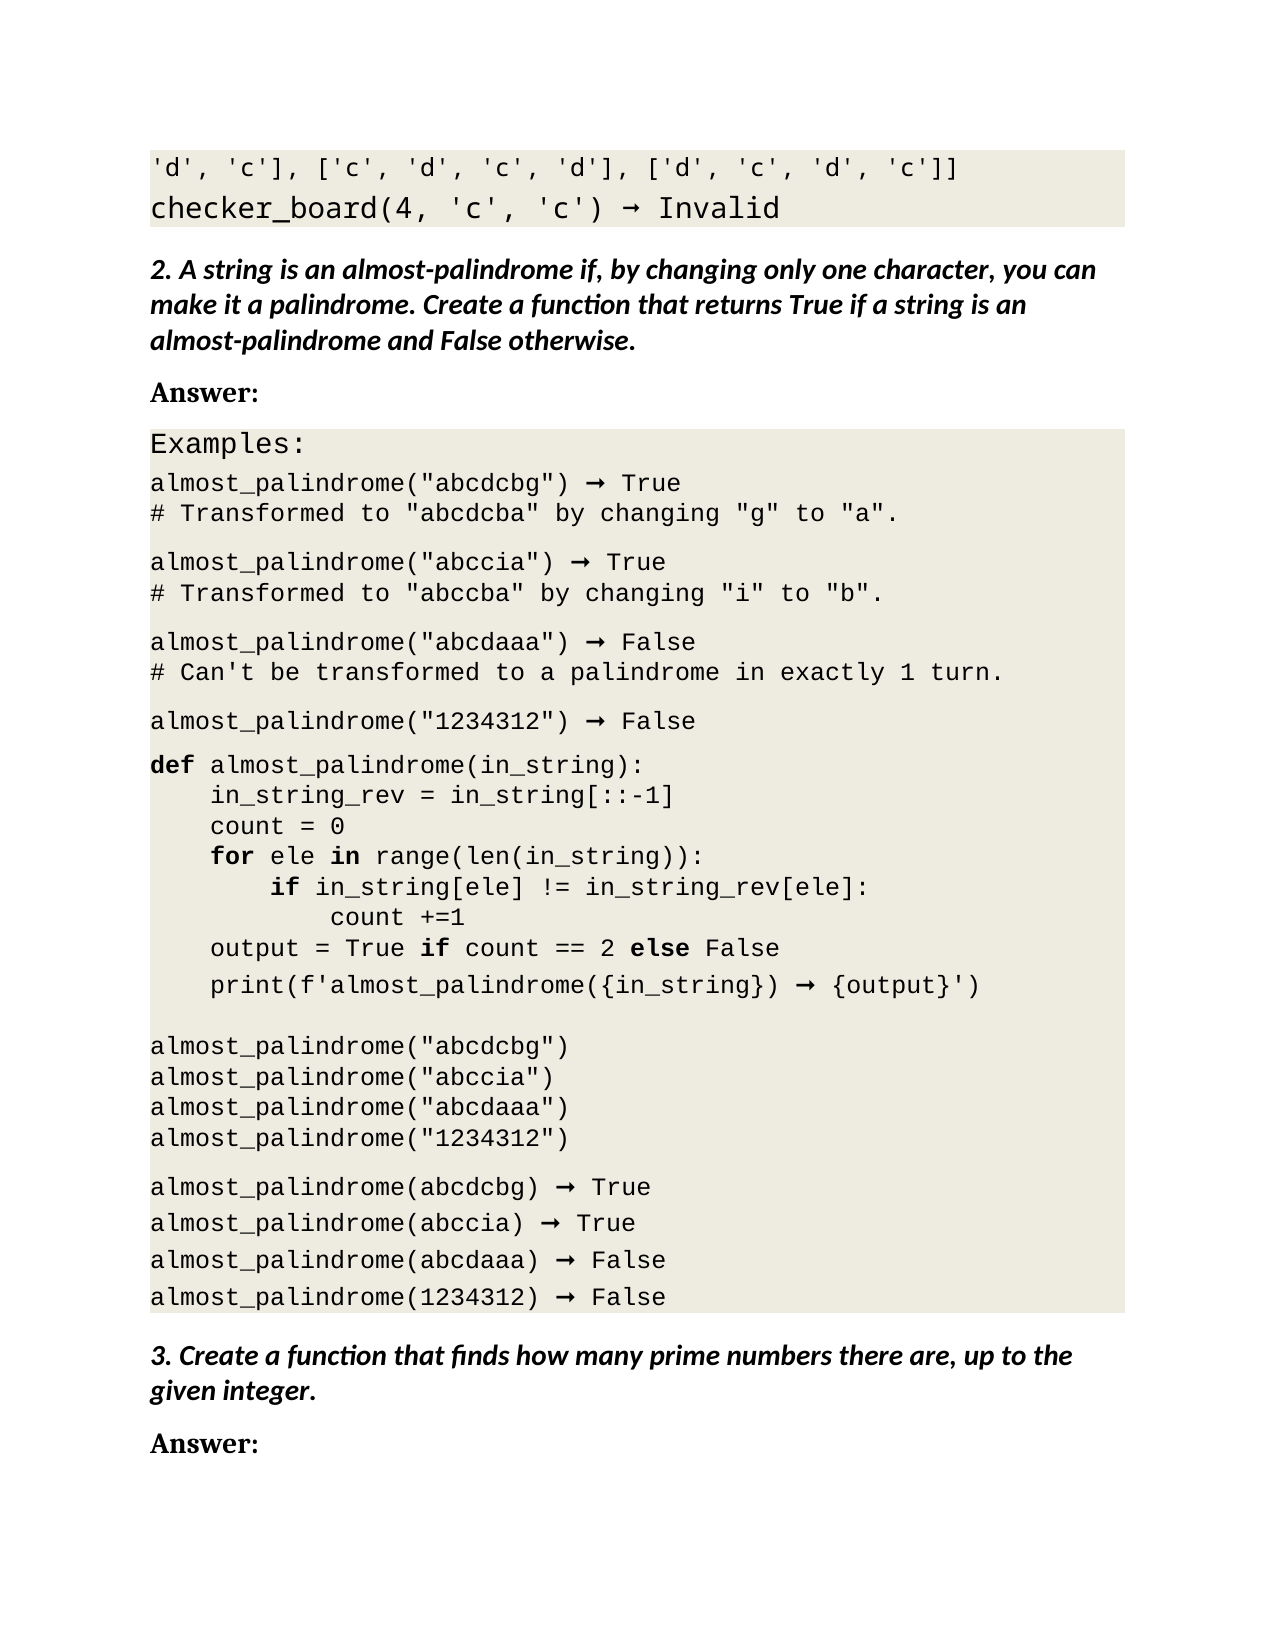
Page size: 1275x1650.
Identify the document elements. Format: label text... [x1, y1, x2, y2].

text almost_palindrome("abcdaaa") ➞ False # Can't be transformed to a palindrome in exactly 1 turn. [150, 623, 1125, 688]
text almost_palindrome(abcdcbg) ➞ True almost_palindrome(abccia) ➞ True almost_palindrome(abcdaaa) ➞ False almost_palindrome(1234312) ➞ False [150, 1168, 1125, 1313]
text Examples: almost_palindrome("abcdcbg") ➞ True # Transformed to "abcdcba" by changing "g" to "a". [150, 429, 1125, 529]
text Answer: [150, 376, 1125, 410]
text Answer: [150, 1427, 1125, 1460]
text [150, 150, 1125, 227]
text almost_palindrome("abccia") ➞ True # Transformed to "abccba" by changing "i" to "b". [150, 544, 1125, 609]
text almost_palindrome("1234312") ➞ False [150, 703, 1125, 737]
subtitle 2. A string is an almost-palindrome if, by changing only one character, you can make it a palindrome. Create a function that returns True if a string is an almost-palindrome and False otherwise. [150, 251, 1125, 358]
text def almost_palindrome(in_string): in_string_rev = in_string[::-1] count = 0 for ele in range(len(in_string)): if in_string[ele] != in_string_rev[ele]: count +=1 output = True if count == 2 else False print(f'almost_palindrome({in_string}) ➞ {output}') almost_palindrome("abcdcbg") almost_palindrome("abccia") almost_palindrome("abcdaaa") almost_palindrome("1234312") [150, 752, 1125, 1153]
subtitle 3. Create a function that finds how many prime numbers there are, up to the given integer. [150, 1337, 1125, 1408]
